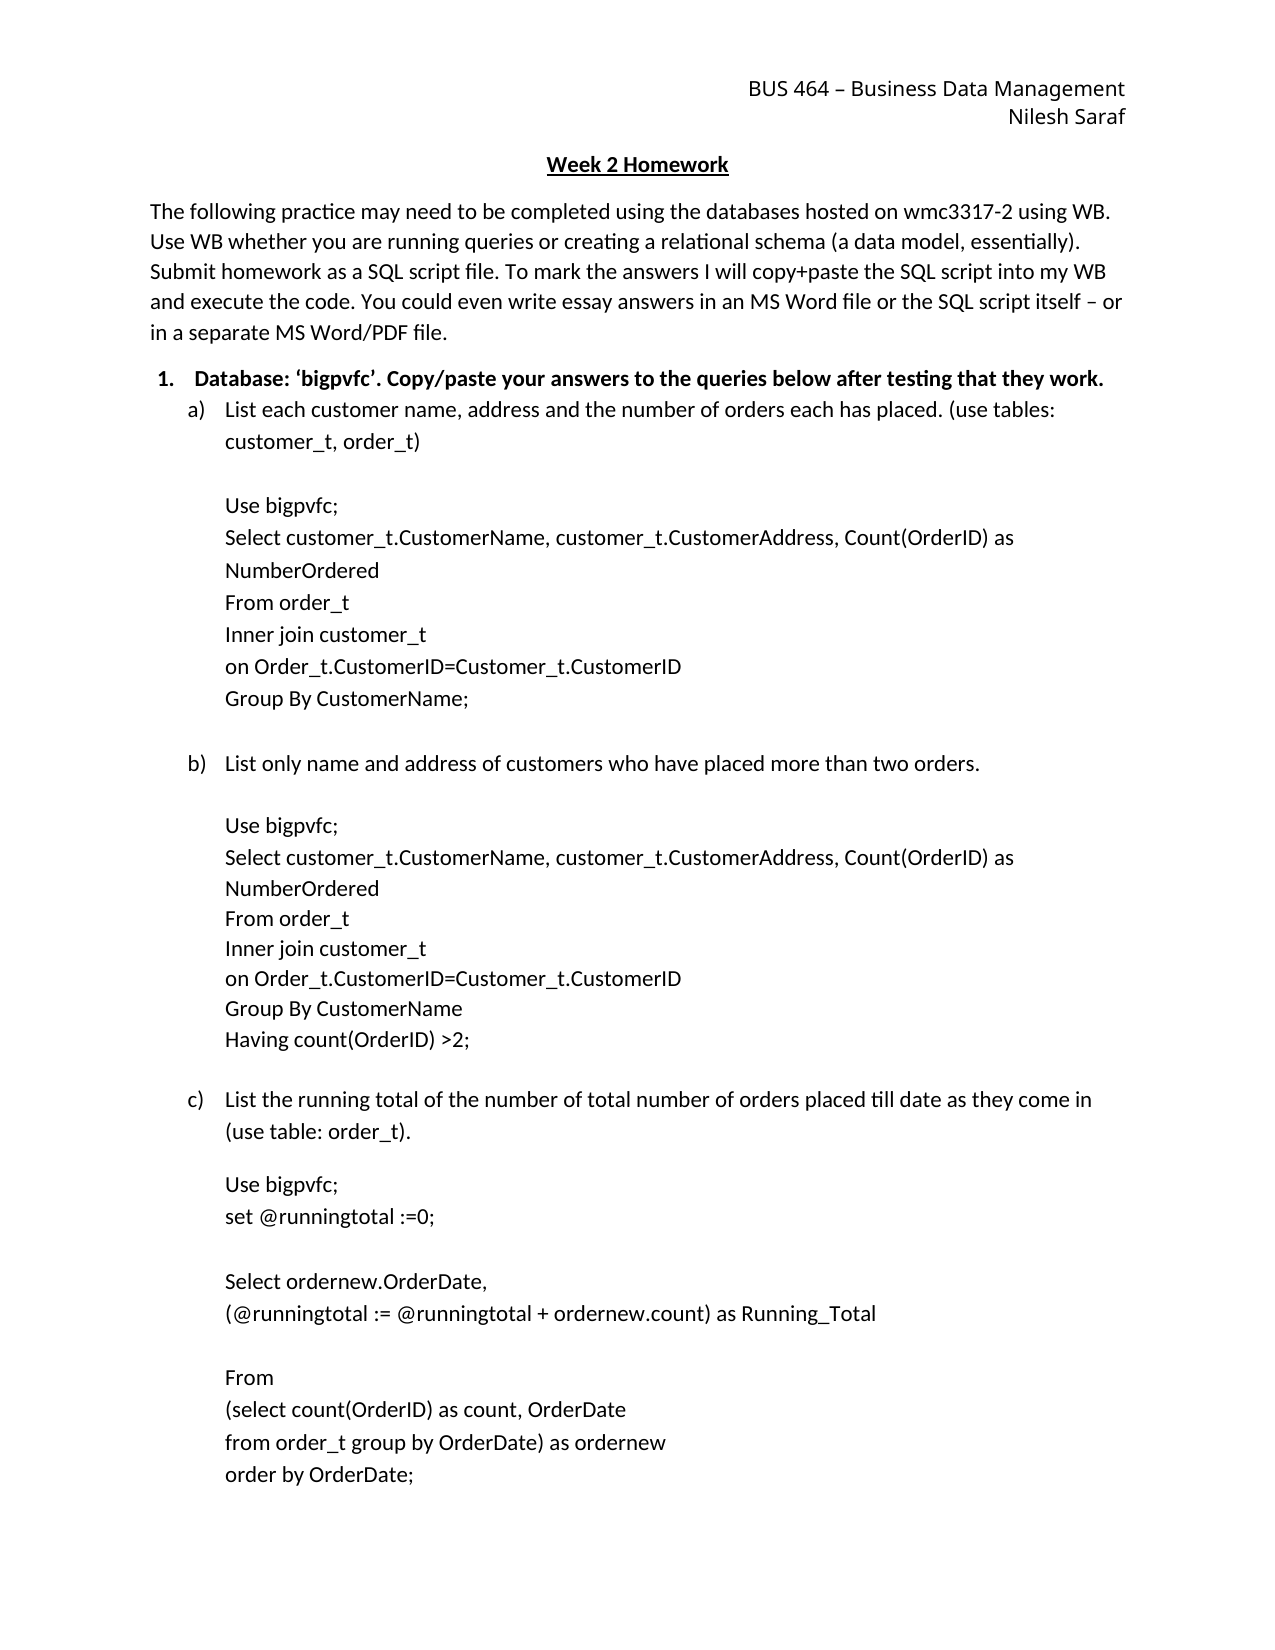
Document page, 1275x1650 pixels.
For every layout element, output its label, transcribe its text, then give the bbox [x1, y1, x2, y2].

text from order_t group by OrderDate) as ordernew [150, 1428, 1125, 1456]
text From [150, 1363, 1125, 1391]
text on Order_t.CustomerID=Customer_t.CustomerID [150, 964, 1125, 992]
text Inner join customer_t [150, 620, 1125, 648]
list Database: ‘bigpvfc’. Copy/paste your answers to the queries below after testing that they work. [157, 364, 1125, 393]
text Inner join customer_t [150, 934, 1125, 962]
list Use bigpvfc; [225, 491, 1125, 519]
list List the running total of the number of total number of orders placed till date as they come in (use table: order_t). [187, 1085, 1125, 1145]
text Use bigpvfc; [150, 1170, 1125, 1198]
text (select count(OrderID) as count, OrderDate [150, 1396, 1125, 1424]
text Select customer_t.CustomerName, customer_t.CustomerAddress, Count(OrderID) as NumberOrdered [225, 843, 1125, 902]
text From order_t [150, 904, 1125, 932]
text set @runningtotal :=0; [150, 1202, 1125, 1231]
list Use bigpvfc; [225, 811, 1125, 839]
text Having count(OrderID) >2; [150, 1025, 1125, 1053]
text The following practice may need to be completed using the databases hosted on wmc3317-2 using WB. Use WB whether you are running queries or creating a relational schema (a data model, essentially). Submit homework as a SQL script file. To mark the answers I will copy+paste the SQL script into my WB and execute the code. You could even write essay answers in an MS Word file or the SQL script itself – or in a separate MS Word/PDF file. [150, 197, 1125, 346]
text Group By CustomerName; [150, 684, 1125, 712]
text order by OrderDate; [150, 1460, 1125, 1488]
text Week 2 Homework [150, 150, 1125, 178]
text Group By CustomerName [150, 994, 1125, 1022]
list List only name and address of customers who have placed more than two orders. [187, 749, 1125, 777]
text Select ordernew.OrderDate, [150, 1267, 1125, 1295]
text From order_t [150, 588, 1125, 616]
text on Order_t.CustomerID=Customer_t.CustomerID [150, 652, 1125, 680]
list Select customer_t.CustomerName, customer_t.CustomerAddress, Count(OrderID) as NumberOrdered [225, 523, 1125, 584]
text (@runningtotal := @runningtotal + ordernew.count) as Running_Total [150, 1299, 1125, 1327]
list List each customer name, address and the number of orders each has placed. (use tables: customer_t, order_t) [187, 395, 1125, 455]
